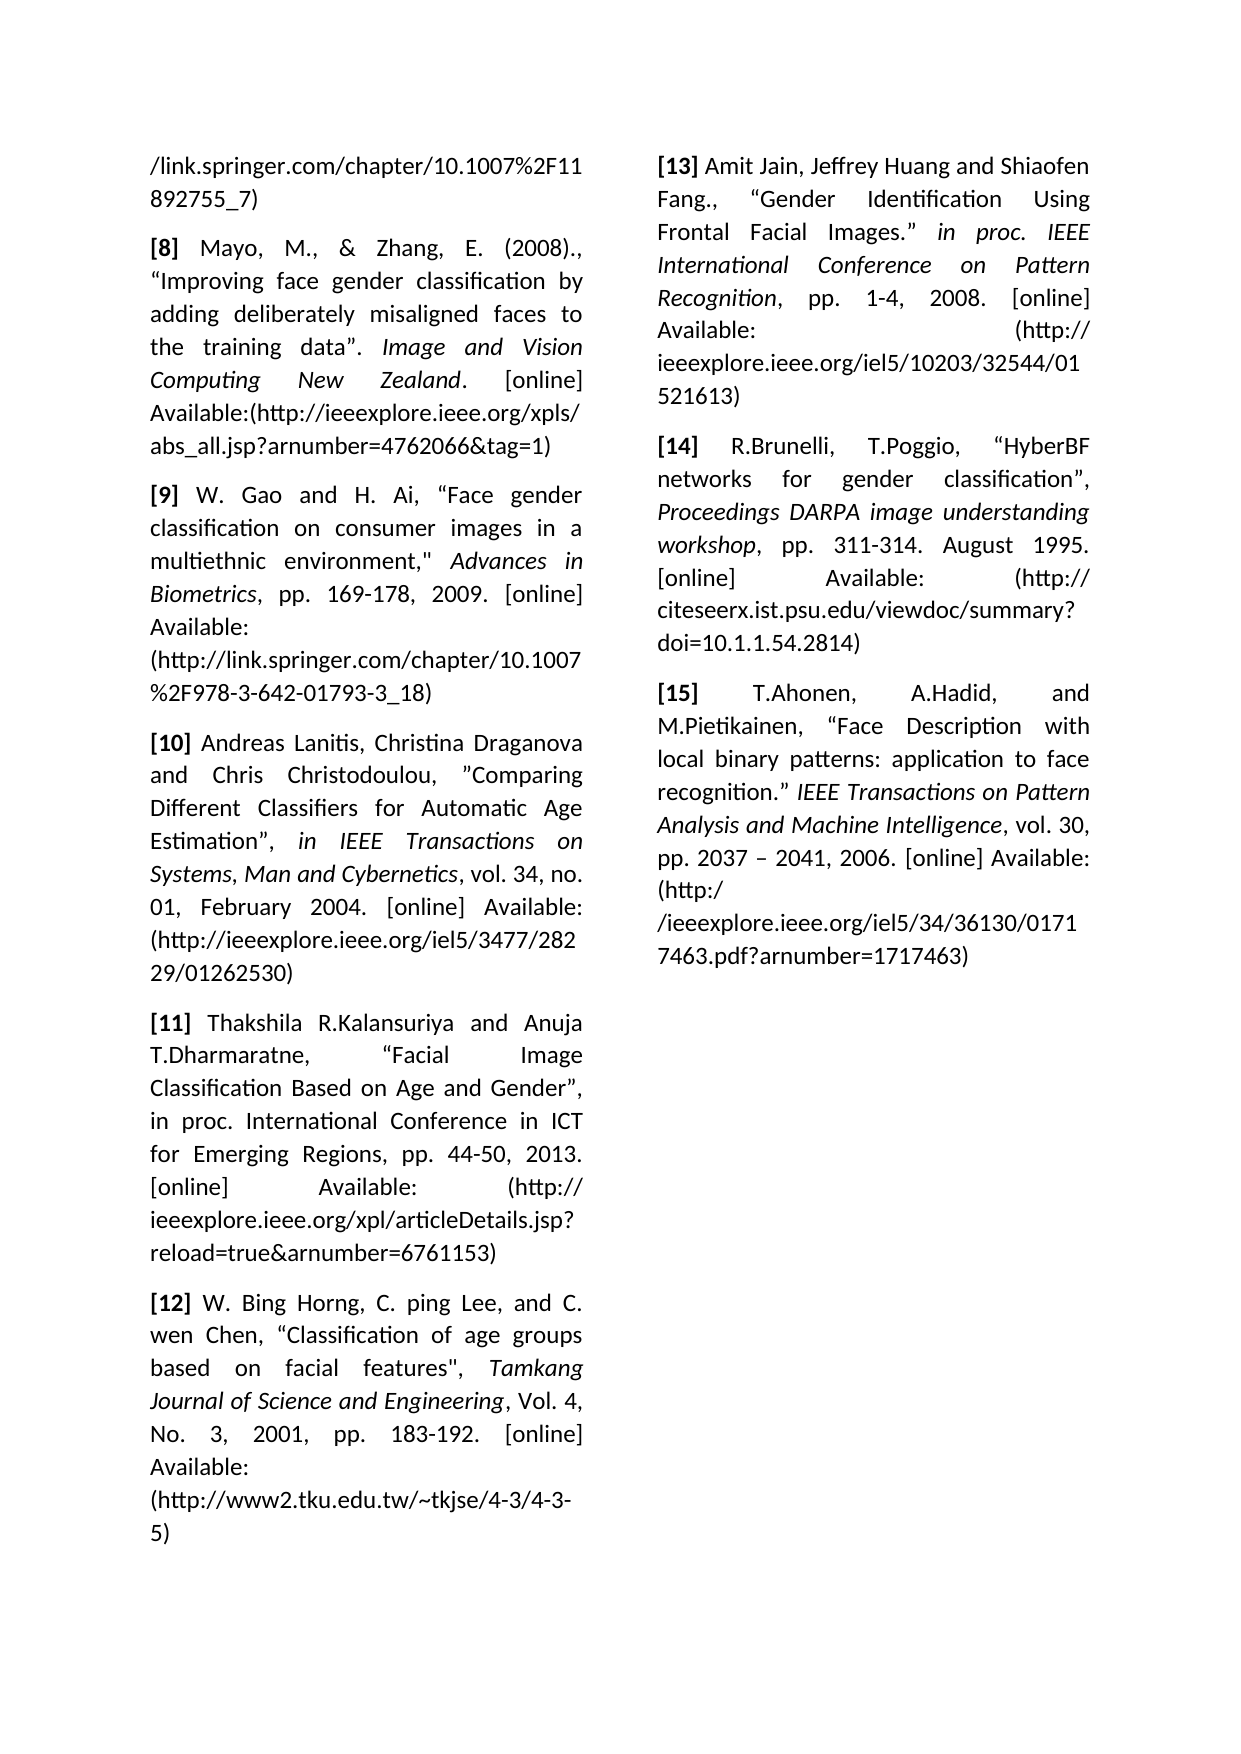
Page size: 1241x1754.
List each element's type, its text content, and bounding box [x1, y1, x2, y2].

text [12] W. Bing Horng, C. ping Lee, and C. wen Chen, “Classification of age groups based on facial features", Tamkang Journal of Science and Engineering, Vol. 4, No. 3, 2001, pp. 183-192. [online] Available: (http://www2.tku.edu.tw/~tkjse/4-3/4-3-5) [150, 1287, 583, 1548]
text [11] Thakshila R.Kalansuriya and Anuja T.Dharmaratne, “Facial Image Classification Based on Age and Gender”, in proc. International Conference in ICT for Emerging Regions, pp. 44-50, 2013. [online] Available: (http:// ieeexplore.ieee.org/xpl/articleDetails.jsp?reload=true&arnumber=6761153) [150, 1007, 583, 1268]
text [13] Amit Jain, Jeffrey Huang and Shiaofen Fang., “Gender Identification Using Frontal Facial Images.” in proc. IEEE International Conference on Pattern Recognition, pp. 1-4, 2008. [online] Available: (http:// ieeexplore.ieee.org/iel5/10203/32544/01521613) [657, 150, 1090, 411]
text [9] W. Gao and H. Ai, “Face gender classification on consumer images in a multiethnic environment," Advances in Biometrics, pp. 169-178, 2009. [online] Available:(http://link.springer.com/chapter/10.1007%2F978-3-642-01793-3_18) [150, 479, 583, 708]
text [10] Andreas Lanitis, Christina Draganova and Chris Christodoulou, ”Comparing Different Classifiers for Automatic Age Estimation”, in IEEE Transactions on Systems, Man and Cybernetics, vol. 34, no. 01, February 2004. [online] Available:(http://ieeexplore.ieee.org/iel5/3477/28229/01262530) [150, 727, 583, 988]
text [14] R.Brunelli, T.Poggio, “HyberBF networks for gender classification”, Proceedings DARPA image understanding workshop, pp. 311-314. August 1995. [online] Available: (http:// citeseerx.ist.psu.edu/viewdoc/summary?doi=10.1.1.54.2814) [657, 430, 1090, 658]
text [8] Mayo, M., & Zhang, E. (2008)., “Improving face gender classification by adding deliberately misaligned faces to the training data”. Image and Vision Computing New Zealand. [online] Available:(http://ieeexplore.ieee.org/xpls/abs_all.jsp?arnumber=4762066&tag=1) [150, 232, 583, 461]
text [15] T.Ahonen, A.Hadid, and M.Pietikainen, “Face Description with local binary patterns: application to face recognition.” IEEE Transactions on Pattern Analysis and Machine Intelligence, vol. 30, pp. 2037 – 2041, 2006. [online] Available: (http://ieeexplore.ieee.org/iel5/34/36130/01717463.pdf?arnumber=1717463) [657, 677, 1090, 971]
